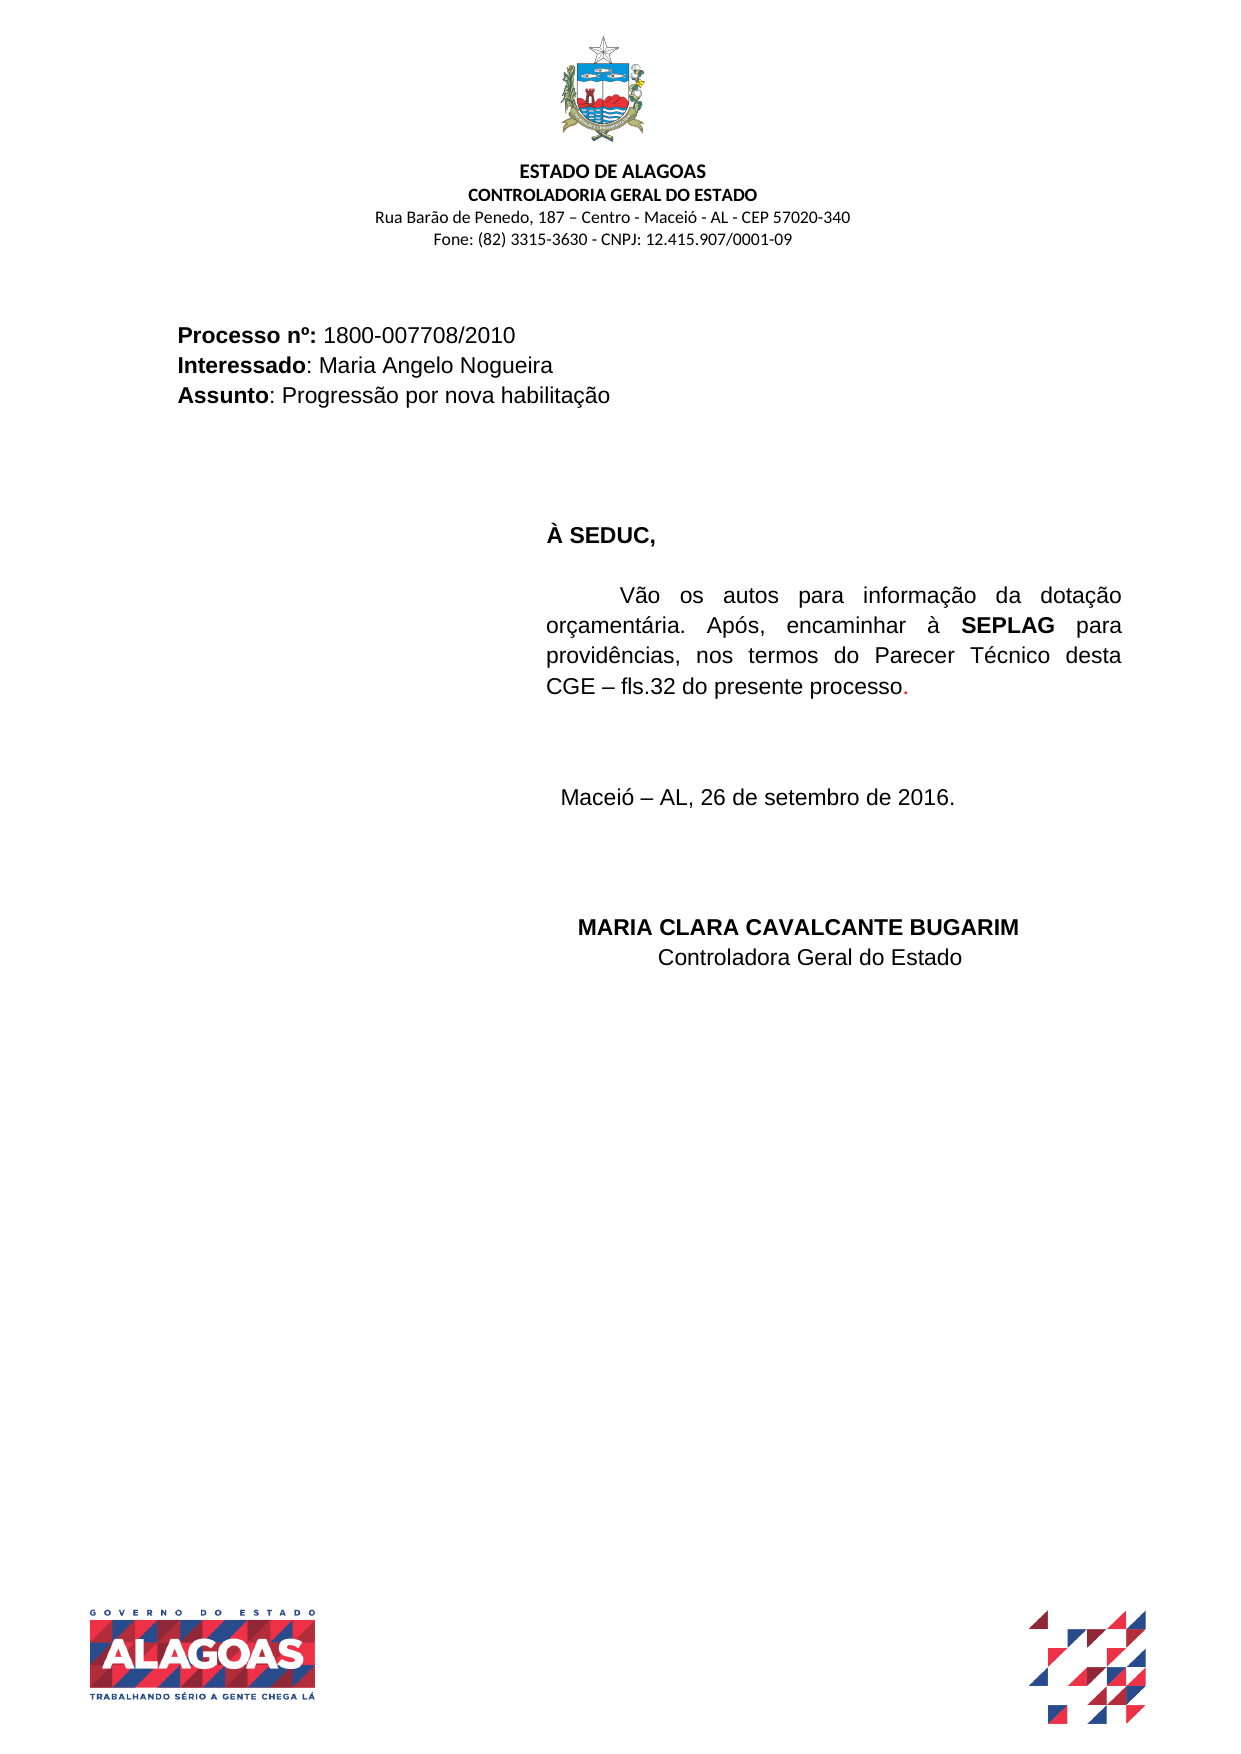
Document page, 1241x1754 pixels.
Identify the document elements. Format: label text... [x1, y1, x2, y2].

picture [560, 36, 645, 142]
text Maceió – AL, 26 de setembro de 2016. [177, 784, 1122, 811]
text Assunto: Progressão por nova habilitação [177, 382, 1122, 409]
picture [1028, 1610, 1146, 1724]
text Vão os autos para informação da dotação orçamentária. Após, encaminhar à SEPLAG para providências, nos termos do Parecer Técnico desta CGE – fls.32 do presente processo. [546, 582, 1122, 699]
text Interessado: Maria Angelo Nogueira [177, 352, 1122, 378]
text À SEDUC, [546, 522, 1122, 548]
text Controladora Geral do Estado [546, 944, 1122, 970]
picture [89, 1609, 315, 1700]
text MARIA CLARA CAVALCANTE BUGARIM [546, 914, 1122, 940]
text Processo nº: 1800-007708/2010 [177, 322, 1122, 348]
